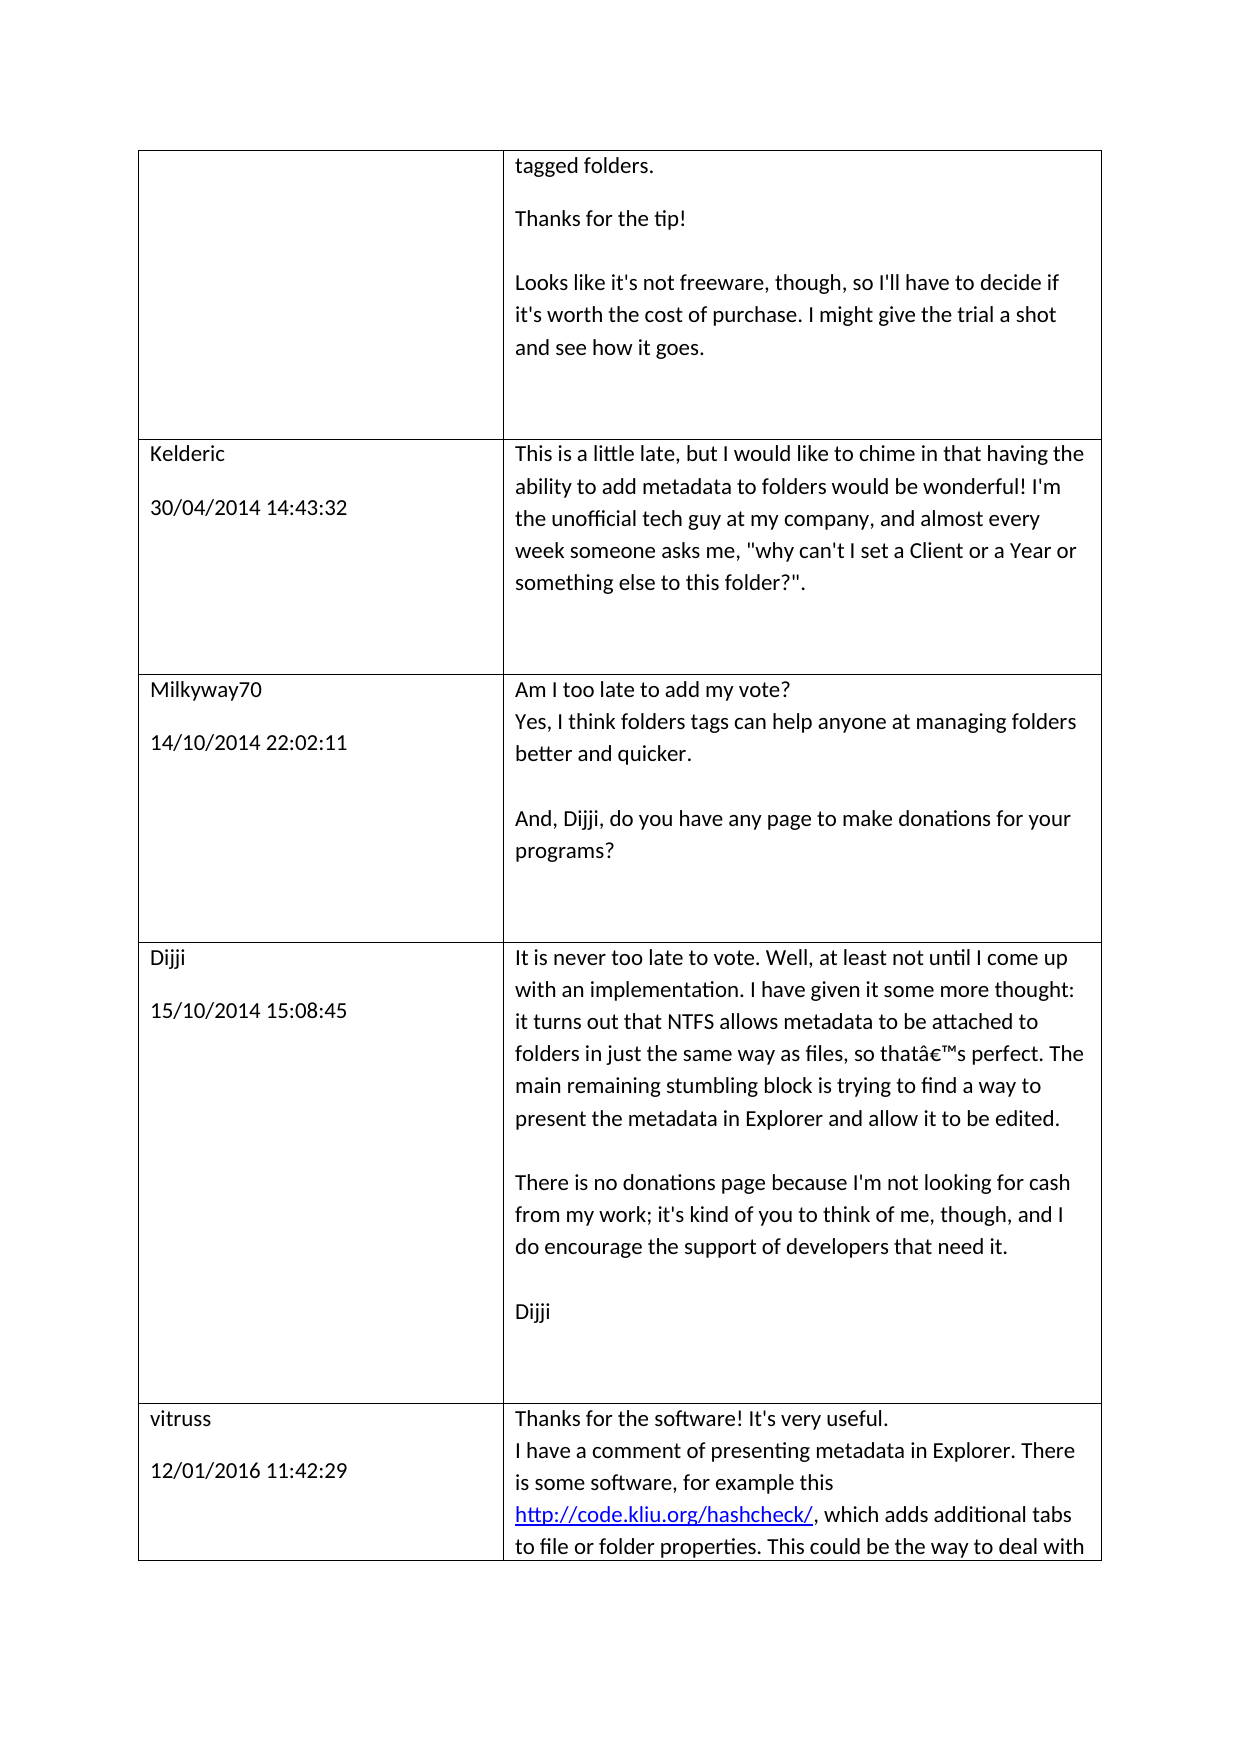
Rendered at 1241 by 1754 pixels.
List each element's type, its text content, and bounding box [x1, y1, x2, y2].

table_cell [139, 151, 503, 438]
table_cell Milkyway70 14/10/2014 22:02:11 [139, 675, 503, 942]
table_cell Kelderic 30/04/2014 14:43:32 [139, 440, 503, 674]
table_cell It is never too late to vote. Well, at least not until I come up with an implementation. I have given it some more thought: it turns out that NTFS allows metadata to be attached to folders in just the same way as files, so thatâ€™s perfect. The main remaining stumbling block is trying to find a way to present the metadata in Explorer and allow it to be edited. There is no donations page because I'm not looking for cash from my work; it's kind of you to think of me, though, and I do encourage the support of developers that need it. Dijji [504, 943, 1101, 1403]
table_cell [504, 151, 1101, 438]
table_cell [139, 1404, 503, 1560]
table_cell This is a little late, but I would like to chime in that having the ability to add metadata to folders would be wonderful! I'm the unofficial tech guy at my company, and almost every week someone asks me, "why can't I set a Client or a Year or something else to this folder?". [504, 440, 1101, 674]
table_cell Dijji 15/10/2014 15:08:45 [139, 943, 503, 1403]
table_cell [504, 1404, 1101, 1560]
table_cell Am I too late to add my vote? Yes, I think folders tags can help anyone at managing folders better and quicker. And, Dijji, do you have any page to make donations for your programs? [504, 675, 1101, 942]
